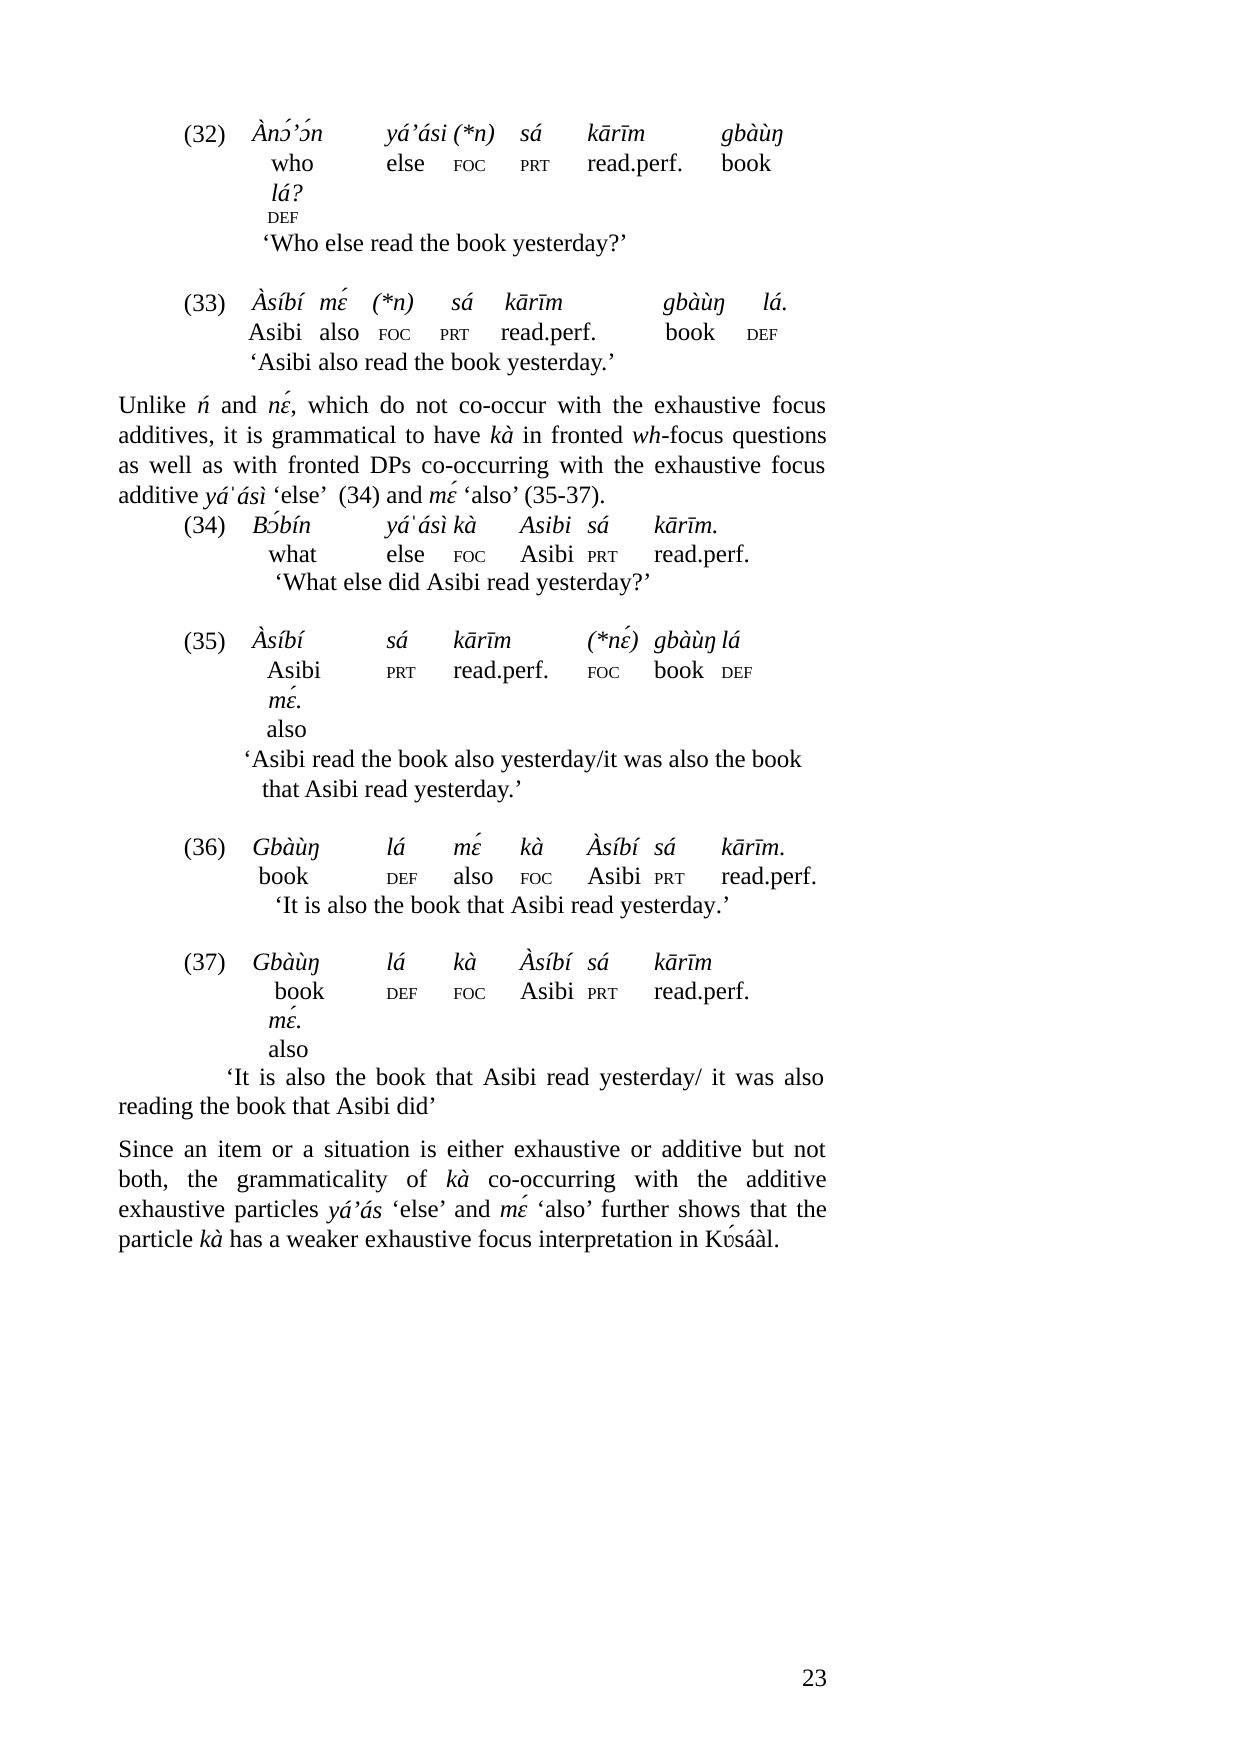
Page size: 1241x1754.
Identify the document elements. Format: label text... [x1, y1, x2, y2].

text what else FOC Asibi PRT read.perf. [193, 539, 827, 567]
text Asibi PRT read.perf. FOC book DEF [118, 655, 827, 685]
text ‘It is also the book that Asibi read yesterday/ it was also reading the book that Asibi did’ [118, 1062, 827, 1120]
text also [118, 714, 827, 744]
text ‘Asibi also read the book yesterday.’ [118, 347, 827, 376]
text that Asibi read yesterday.’ [118, 774, 827, 804]
list Ànɔ́’ɔ́n yá’ási (*n) sá kārīm gbàùŋ who else FOC PRT read.perf. book lá? [184, 118, 827, 208]
text Unlike ń and nɛ́, which do not co-occur with the exhaustive focus additives, it is grammatical to have kà in fronted wh-focus questions as well as with fronted DPs co-occurring with the exhaustive focus additive yáˈásì ‘else’ (34) and mɛ́ ‘also’ (35-37). [118, 390, 827, 510]
text ‘Who else read the book yesterday?’ [118, 228, 827, 258]
list Àsíbí sá kārīm (*nɛ́) gbàùŋ lá [184, 625, 827, 655]
text Asibi also FOC PRT read.perf. book DEF [118, 317, 827, 347]
text ‘Asibi read the book also yesterday/it was also the book [118, 744, 827, 774]
list Àsíbí mɛ́ (*n) sá kārīm gbàùŋ lá. [184, 287, 827, 317]
text ‘It is also the book that Asibi read yesterday.’ [118, 890, 827, 919]
text also [193, 1034, 827, 1062]
list Bᴐ́bín yáˈásì kà Asibi sá kārīm. [184, 510, 827, 539]
text book DEF also FOC Asibi PRT read.perf. [118, 861, 827, 890]
text mɛ́. [193, 1005, 827, 1034]
text mɛ́. [118, 685, 827, 714]
list Gbàùŋ lá mɛ́ kà Àsíbí sá kārīm. [184, 832, 827, 861]
text ‘What else did Asibi read yesterday?’ [118, 567, 827, 596]
text book DEF FOC Asibi PRT read.perf. [193, 976, 827, 1005]
text Since an item or a situation is either exhaustive or additive but not both, the grammaticality of kà co-occurring with the additive exhaustive particles yá’ás ‘else’ and mɛ́ ‘also’ further shows that the particle kà has a weaker exhaustive focus interpretation in Kʋ́sáàl. [118, 1134, 827, 1253]
list Gbàùŋ lá kà Àsíbí sá kārīm [184, 947, 827, 976]
text DEF [221, 208, 827, 228]
